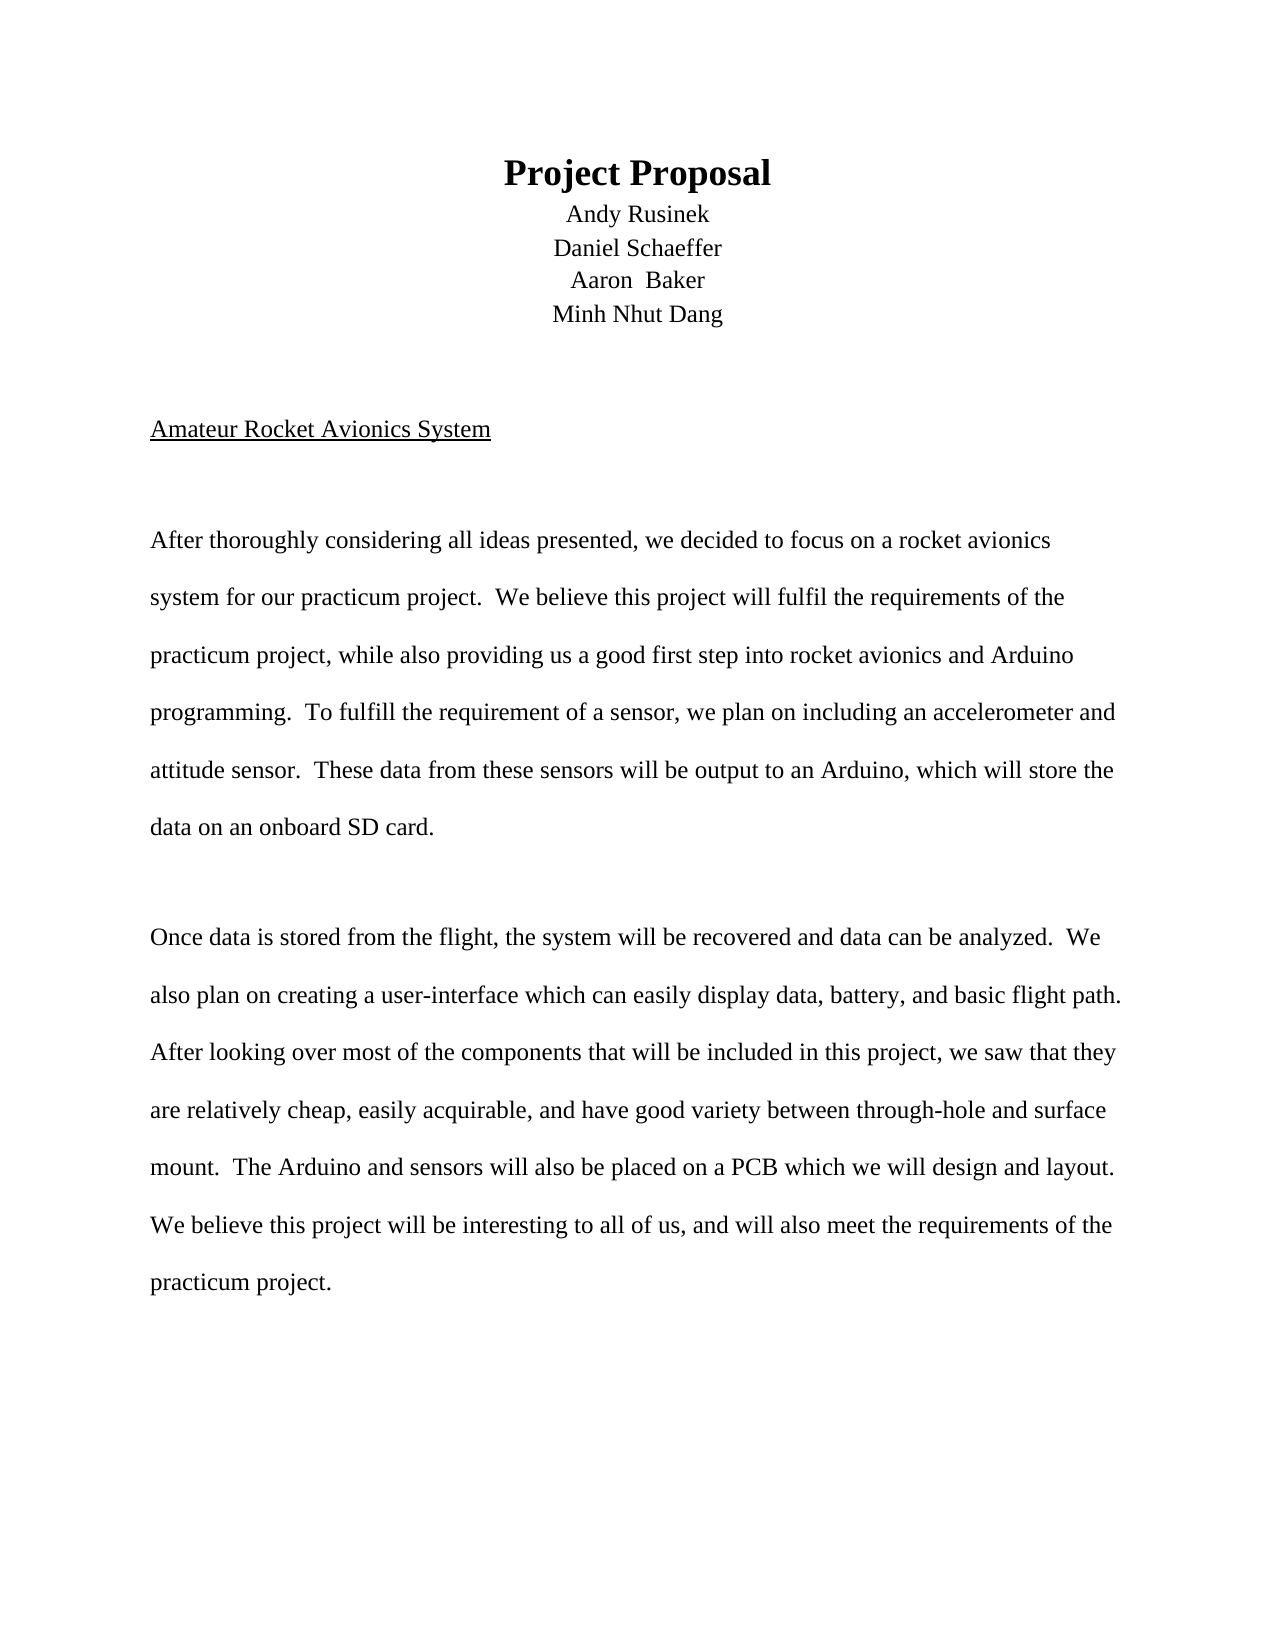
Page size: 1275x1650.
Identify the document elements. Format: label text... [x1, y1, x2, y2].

text Project Proposal [150, 150, 1125, 193]
text Aaron Baker [150, 266, 1125, 294]
text Amateur Rocket Avionics System [150, 414, 1125, 443]
text Once data is stored from the flight, the system will be recovered and data can be analyzed. We also plan on creating a user-interface which can easily display data, battery, and basic flight path. [150, 922, 1125, 1009]
text Minh Nhut Dang [150, 299, 1125, 327]
text After thoroughly considering all ideas presented, we decided to focus on a rocket avionics system for our practicum project. We believe this project will fulfil the requirements of the practicum project, while also providing us a good first step into rocket avionics and Arduino programming. To fulfill the requirement of a sensor, we plan on including an accelerometer and attitude sensor. These data from these sensors will be output to an Arduino, which will store the data on an onboard SD card. [150, 525, 1125, 841]
text After looking over most of the components that will be included in this project, we saw that they are relatively cheap, easily acquirable, and have good variety between through-hole and surface mount. The Arduino and sensors will also be placed on a PCB which we will design and layout. We believe this project will be interesting to all of us, and will also meet the requirements of the practicum project. [150, 1037, 1125, 1296]
text Daniel Schaeffer [150, 233, 1125, 261]
text Andy Rusinek [150, 199, 1125, 228]
